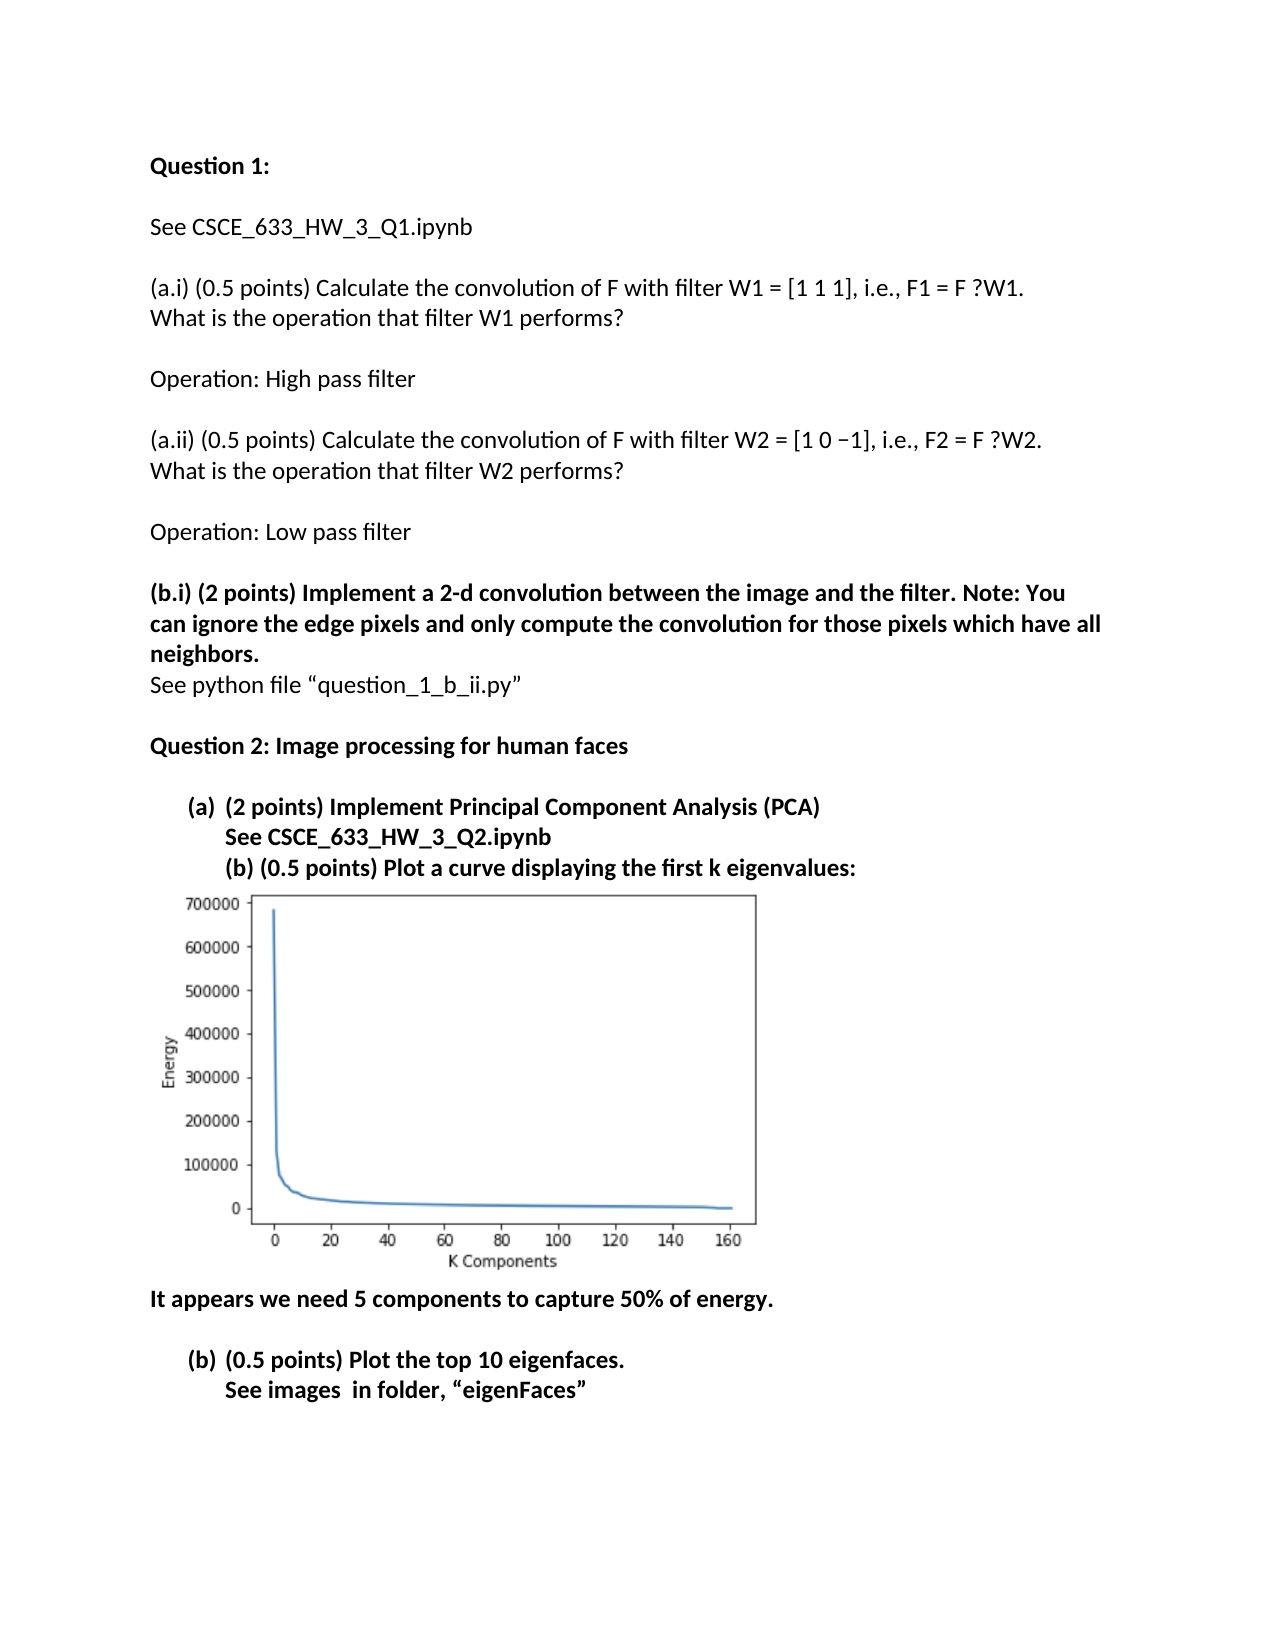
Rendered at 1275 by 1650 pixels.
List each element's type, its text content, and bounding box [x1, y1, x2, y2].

text Operation: Low pass filter [150, 516, 1125, 547]
text See python file “question_1_b_ii.py” [150, 669, 1125, 699]
list See CSCE_633_HW_3_Q2.ipynb [225, 821, 1125, 852]
text Operation: High pass filter [150, 364, 1125, 394]
text neighbors. [150, 638, 1125, 669]
list See images in folder, “eigenFaces” [225, 1374, 1125, 1405]
text (a.ii) (0.5 points) Calculate the convolution of F with filter W2 = [1 0 −1], i.e., F2 = F ?W2. [150, 425, 1125, 455]
text Question 2: Image processing for human faces [150, 730, 1125, 760]
text It appears we need 5 components to capture 50% of energy. [150, 1283, 1125, 1313]
picture [150, 882, 778, 1283]
list (0.5 points) Plot the top 10 eigenfaces. [187, 1344, 1125, 1374]
text Question 1: [150, 150, 1125, 181]
text (b) (0.5 points) Plot a curve displaying the first k eigenvalues: [150, 852, 1125, 882]
text can ignore the edge pixels and only compute the convolution for those pixels which have all [150, 608, 1125, 638]
list (2 points) Implement Principal Component Analysis (PCA) [187, 791, 1125, 821]
text What is the operation that filter W2 performs? [150, 455, 1125, 486]
text What is the operation that filter W1 performs? [150, 303, 1125, 333]
text See CSCE_633_HW_3_Q1.ipynb [150, 211, 1125, 242]
text (b.i) (2 points) Implement a 2-d convolution between the image and the filter. Note: You [150, 577, 1125, 608]
text (a.i) (0.5 points) Calculate the convolution of F with filter W1 = [1 1 1], i.e., F1 = F ?W1. [150, 272, 1125, 303]
